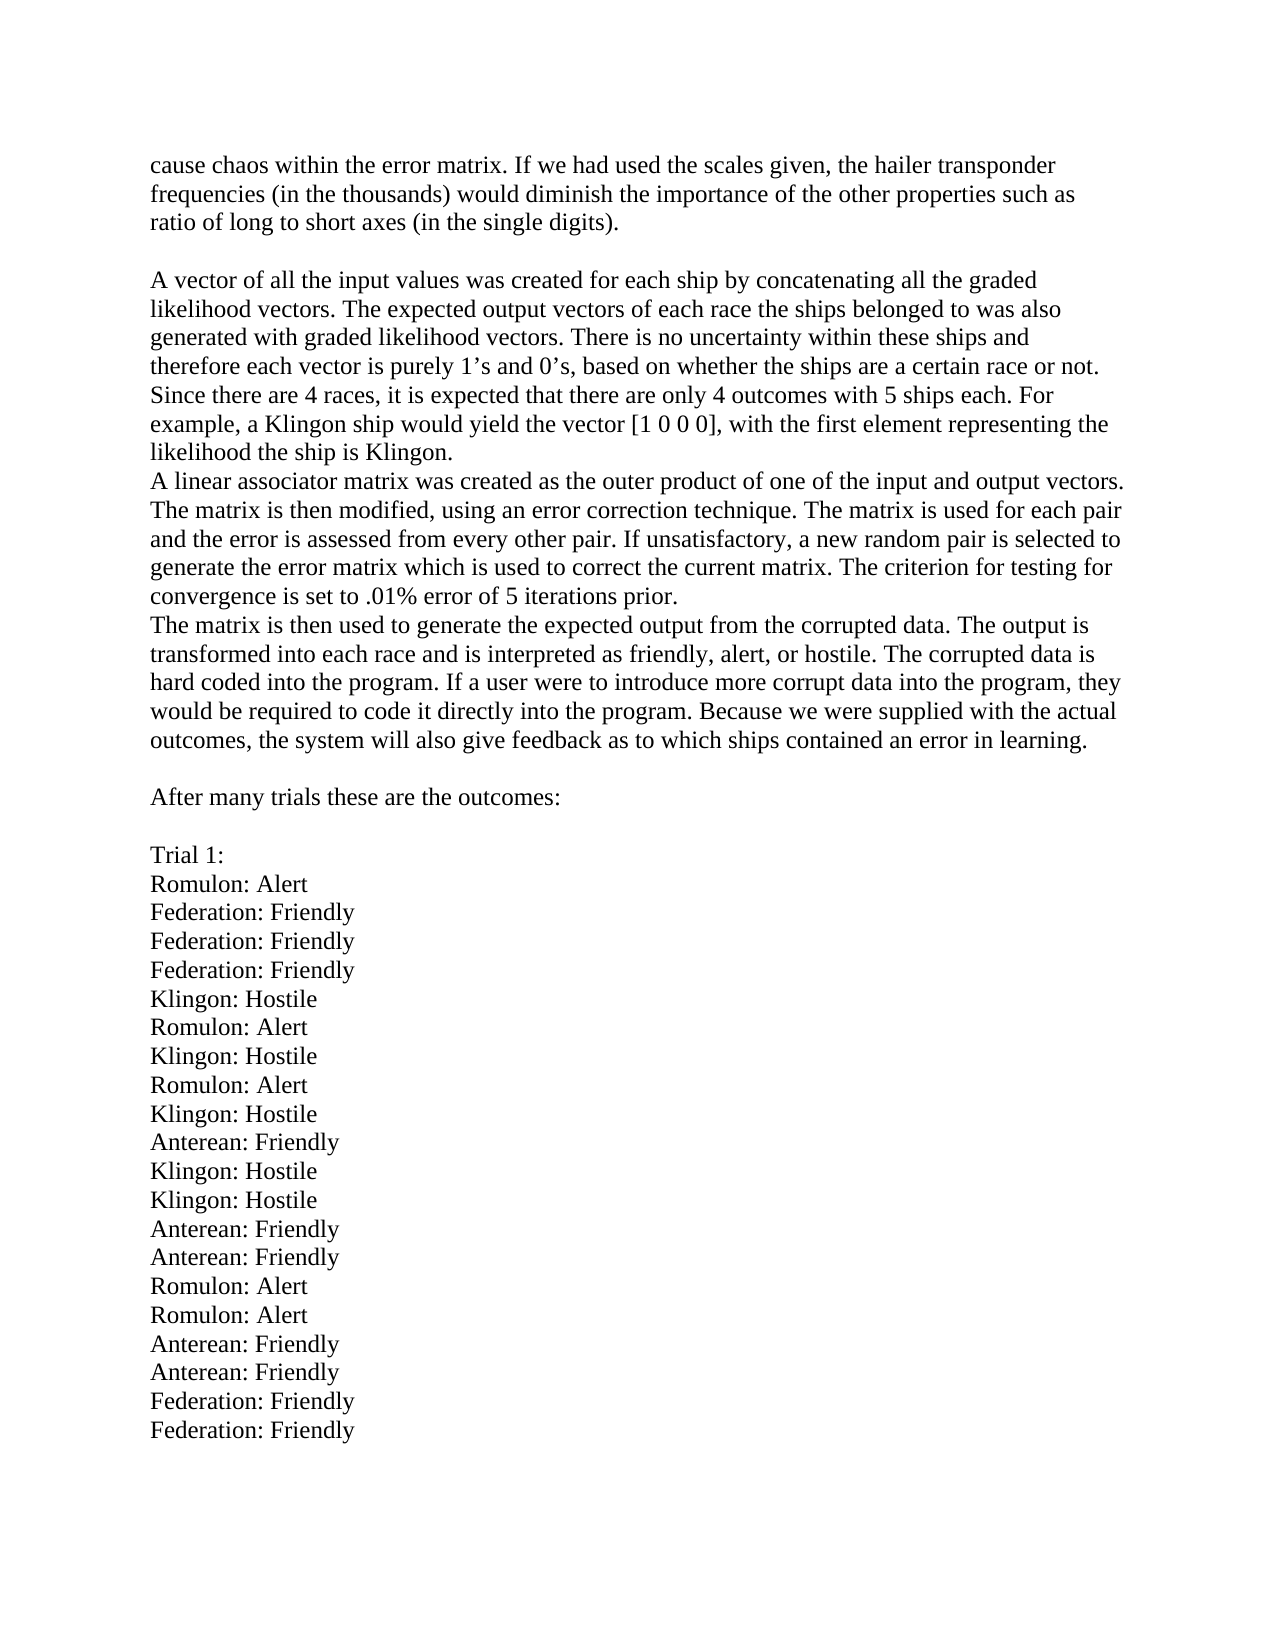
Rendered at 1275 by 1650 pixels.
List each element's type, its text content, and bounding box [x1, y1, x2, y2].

text Romulon: Alert [150, 1070, 1125, 1099]
text Federation: Friendly [150, 1386, 1125, 1415]
text Trial 1: [150, 840, 1125, 869]
text Anterean: Friendly [150, 1242, 1125, 1271]
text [150, 150, 1125, 236]
text Klingon: Hostile [150, 1185, 1125, 1214]
text Federation: Friendly [150, 1415, 1125, 1444]
text Romulon: Alert [150, 1300, 1125, 1329]
text Romulon: Alert [150, 869, 1125, 897]
text Federation: Friendly [150, 897, 1125, 926]
text The matrix is then used to generate the expected output from the corrupted data. The output is transformed into each race and is interpreted as friendly, alert, or hostile. The corrupted data is hard coded into the program. If a user were to introduce more corrupt data into the program, they would be required to code it directly into the program. Because we were supplied with the actual outcomes, the system will also give feedback as to which ships contained an error in learning. [150, 610, 1125, 754]
text Anterean: Friendly [150, 1127, 1125, 1156]
text After many trials these are the outcomes: [150, 782, 1125, 811]
text Federation: Friendly [150, 955, 1125, 984]
text A vector of all the input values was created for each ship by concatenating all the graded likelihood vectors. The expected output vectors of each race the ships belonged to was also generated with graded likelihood vectors. There is no uncertainty within these ships and therefore each vector is purely 1’s and 0’s, based on whether the ships are a certain race or not. Since there are 4 races, it is expected that there are only 4 outcomes with 5 ships each. For example, a Klingon ship would yield the vector [1 0 0 0], with the first element representing the likelihood the ship is Klingon. [150, 265, 1125, 466]
text Federation: Friendly [150, 926, 1125, 955]
text Anterean: Friendly [150, 1357, 1125, 1386]
text Klingon: Hostile [150, 1041, 1125, 1070]
text Klingon: Hostile [150, 1156, 1125, 1185]
text A linear associator matrix was created as the outer product of one of the input and output vectors. The matrix is then modified, using an error correction technique. The matrix is used for each pair and the error is assessed from every other pair. If unsatisfactory, a new random pair is selected to generate the error matrix which is used to correct the current matrix. The criterion for testing for convergence is set to .01% error of 5 iterations prior. [150, 466, 1125, 610]
text Romulon: Alert [150, 1271, 1125, 1300]
text Anterean: Friendly [150, 1214, 1125, 1242]
text Anterean: Friendly [150, 1329, 1125, 1357]
text Klingon: Hostile [150, 984, 1125, 1012]
text Romulon: Alert [150, 1012, 1125, 1041]
text Klingon: Hostile [150, 1099, 1125, 1127]
